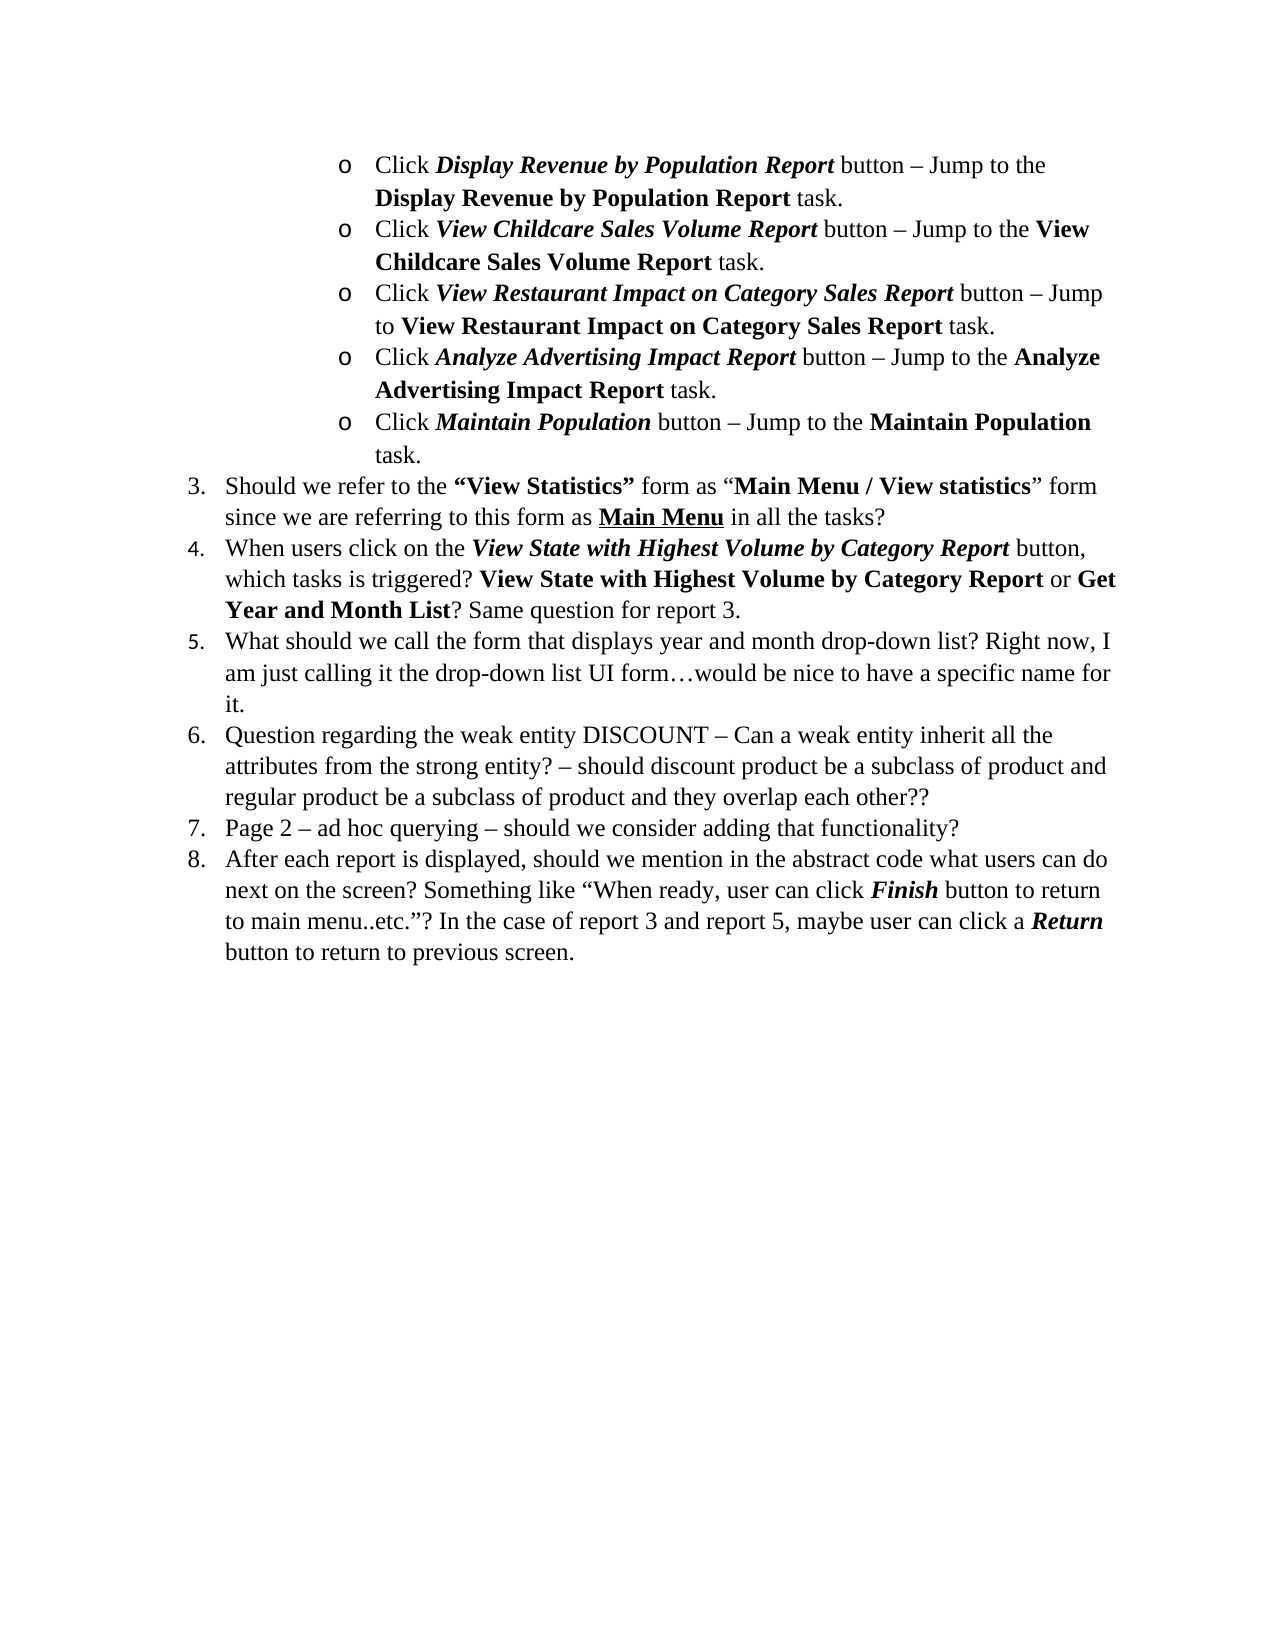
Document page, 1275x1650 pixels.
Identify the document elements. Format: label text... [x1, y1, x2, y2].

list Click Maintain Population button – Jump to the Maintain Population task. [337, 407, 1125, 468]
list Page 2 – ad hoc querying – should we consider adding that functionality? [187, 813, 1125, 842]
list Click Display Revenue by Population Report button – Jump to the Display Revenue by Population Report task. [337, 150, 1125, 212]
list What should we call the form that displays year and month drop-down list? Right now, I am just calling it the drop-down list UI form…would be nice to have a specific name for it. [187, 626, 1125, 717]
list When users click on the View State with Highest Volume by Category Report button, which tasks is triggered? View State with Highest Volume by Category Report or Get Year and Month List? Same question for report 3. [187, 533, 1125, 624]
list Click View Childcare Sales Volume Report button – Jump to the View Childcare Sales Volume Report task. [337, 214, 1125, 276]
list Question regarding the weak entity DISCOUNT – Can a weak entity inherit all the attributes from the strong entity? – should discount product be a subclass of product and regular product be a subclass of product and they overlap each other?? [187, 720, 1125, 811]
list After each report is displayed, should we mention in the abstract code what users can do next on the screen? Something like “When ready, user can click Finish button to return to main menu..etc.”? In the case of report 3 and report 5, maybe user can click a Return button to return to previous screen. [187, 844, 1125, 966]
list Click Analyze Advertising Impact Report button – Jump to the Analyze Advertising Impact Report task. [337, 342, 1125, 404]
list Click View Restaurant Impact on Category Sales Report button – Jump to View Restaurant Impact on Category Sales Report task. [337, 278, 1125, 340]
